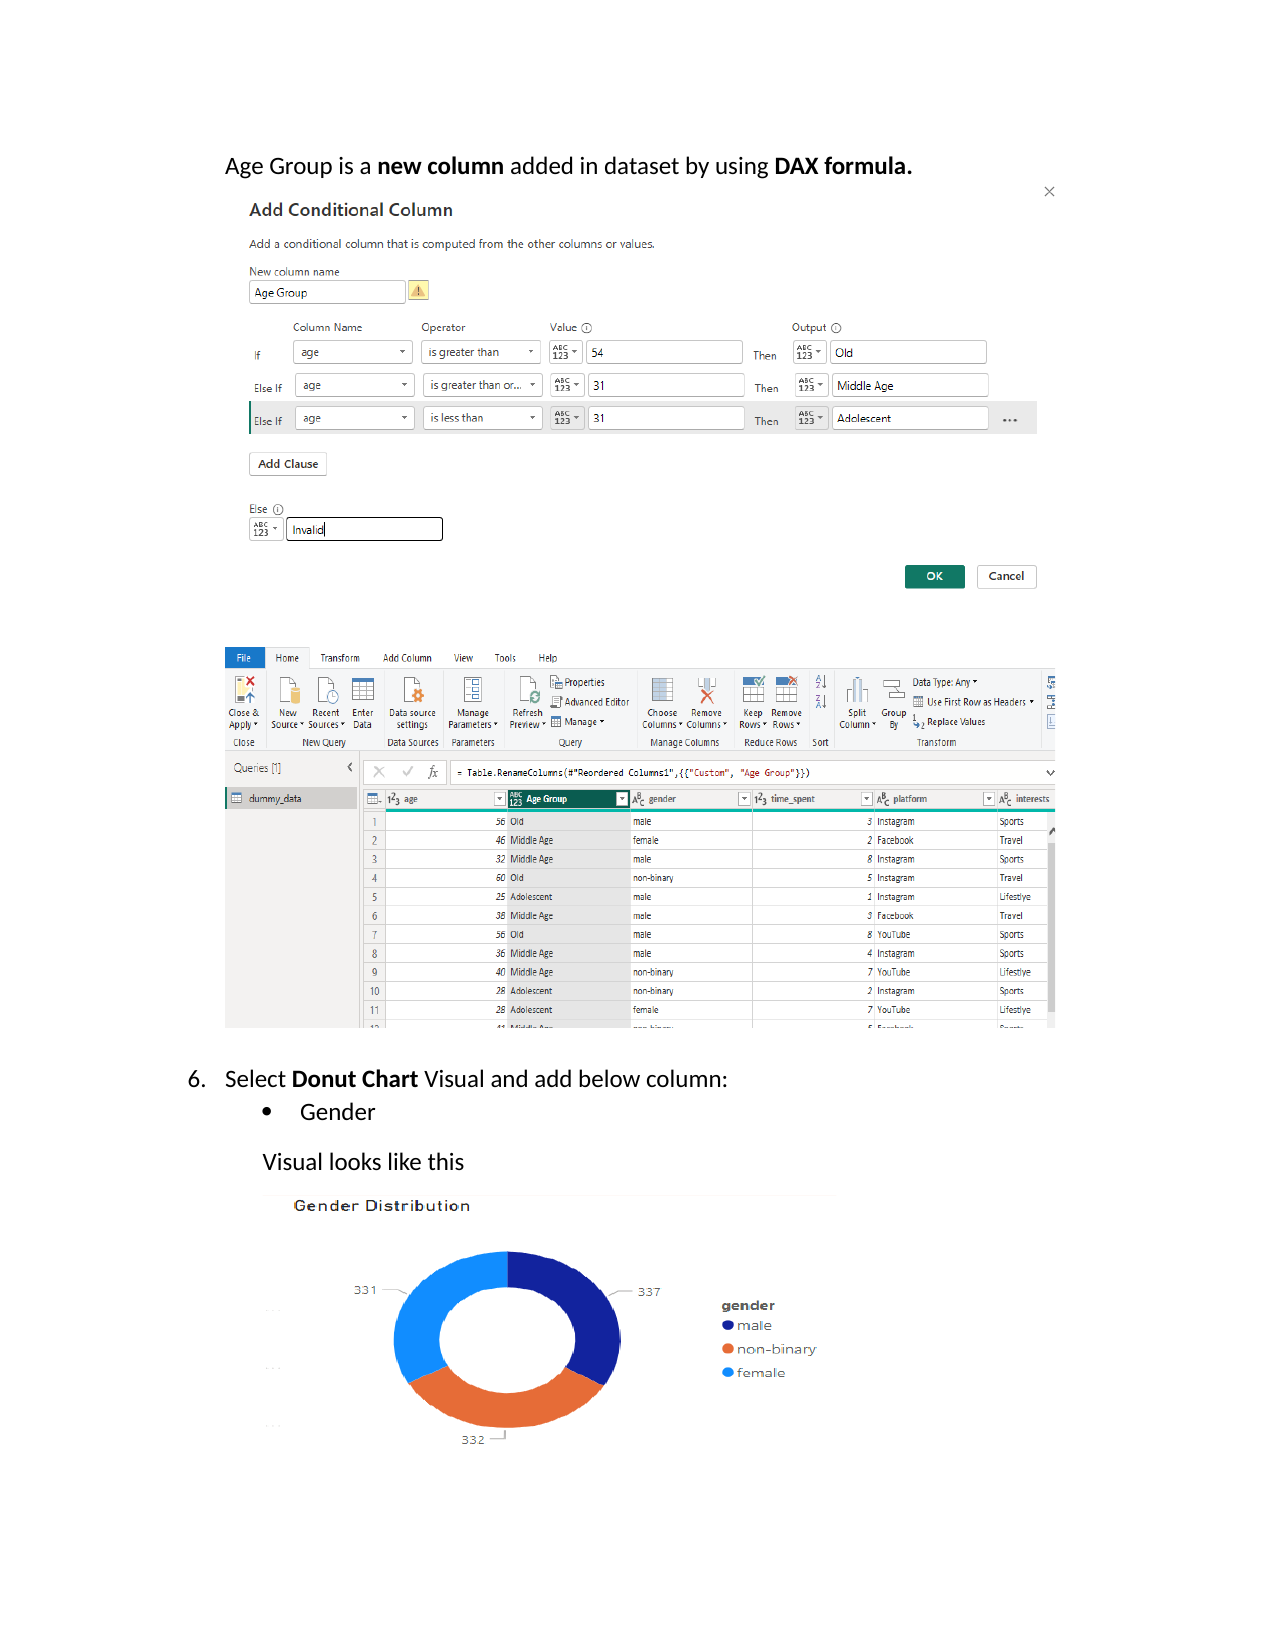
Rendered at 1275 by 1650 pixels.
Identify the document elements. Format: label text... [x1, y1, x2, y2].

picture [225, 182, 1060, 609]
picture [262, 1195, 837, 1469]
list Age Group is a new column added in dataset by using DAX formula. [225, 150, 1125, 181]
text Visual looks like this [262, 1146, 1125, 1176]
list Select Donut Chart Visual and add below column: [187, 1063, 1125, 1094]
list Gender [262, 1096, 1125, 1127]
picture [225, 644, 1056, 1028]
